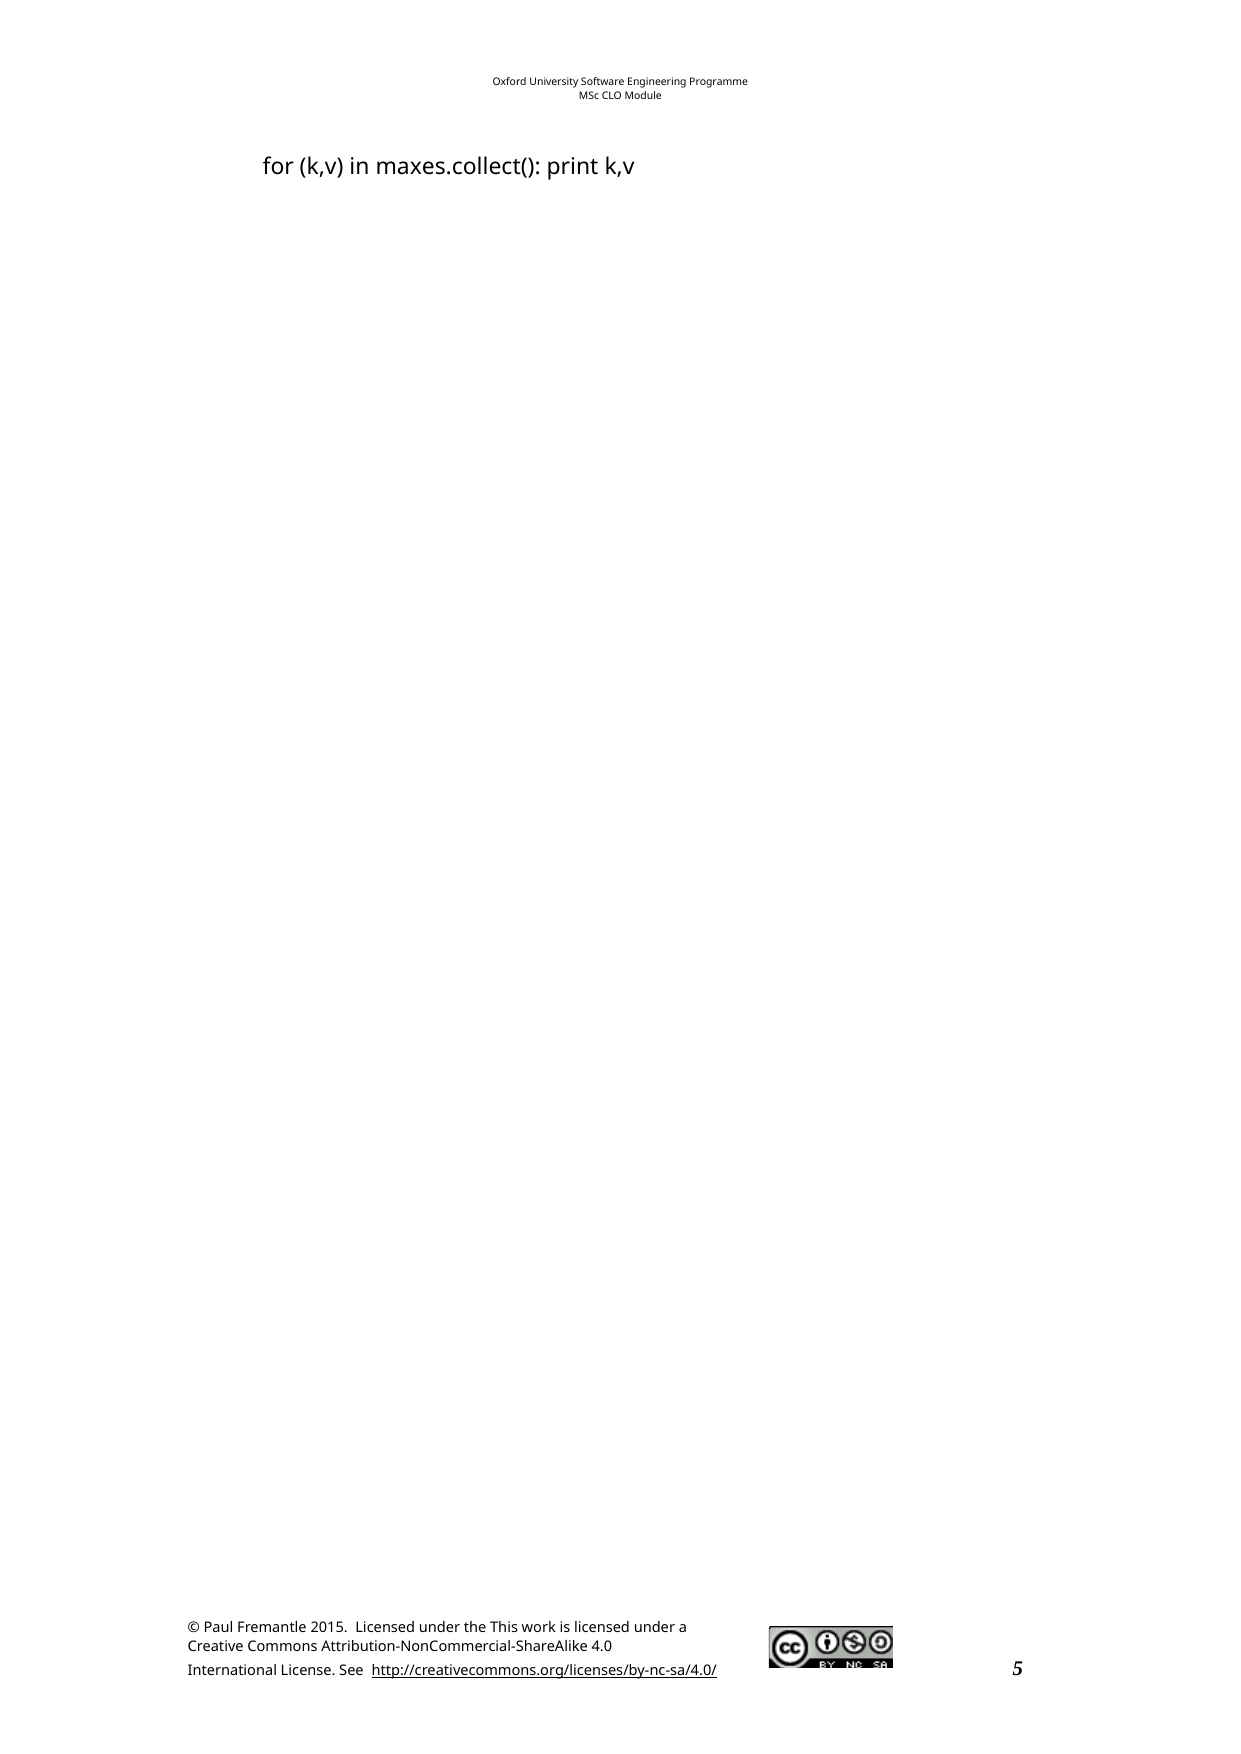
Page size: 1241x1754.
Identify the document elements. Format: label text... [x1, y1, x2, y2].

picture [768, 1626, 893, 1668]
list And once again collect / print: for (k,v) in maxes.collect(): print k,v [225, 150, 1053, 210]
